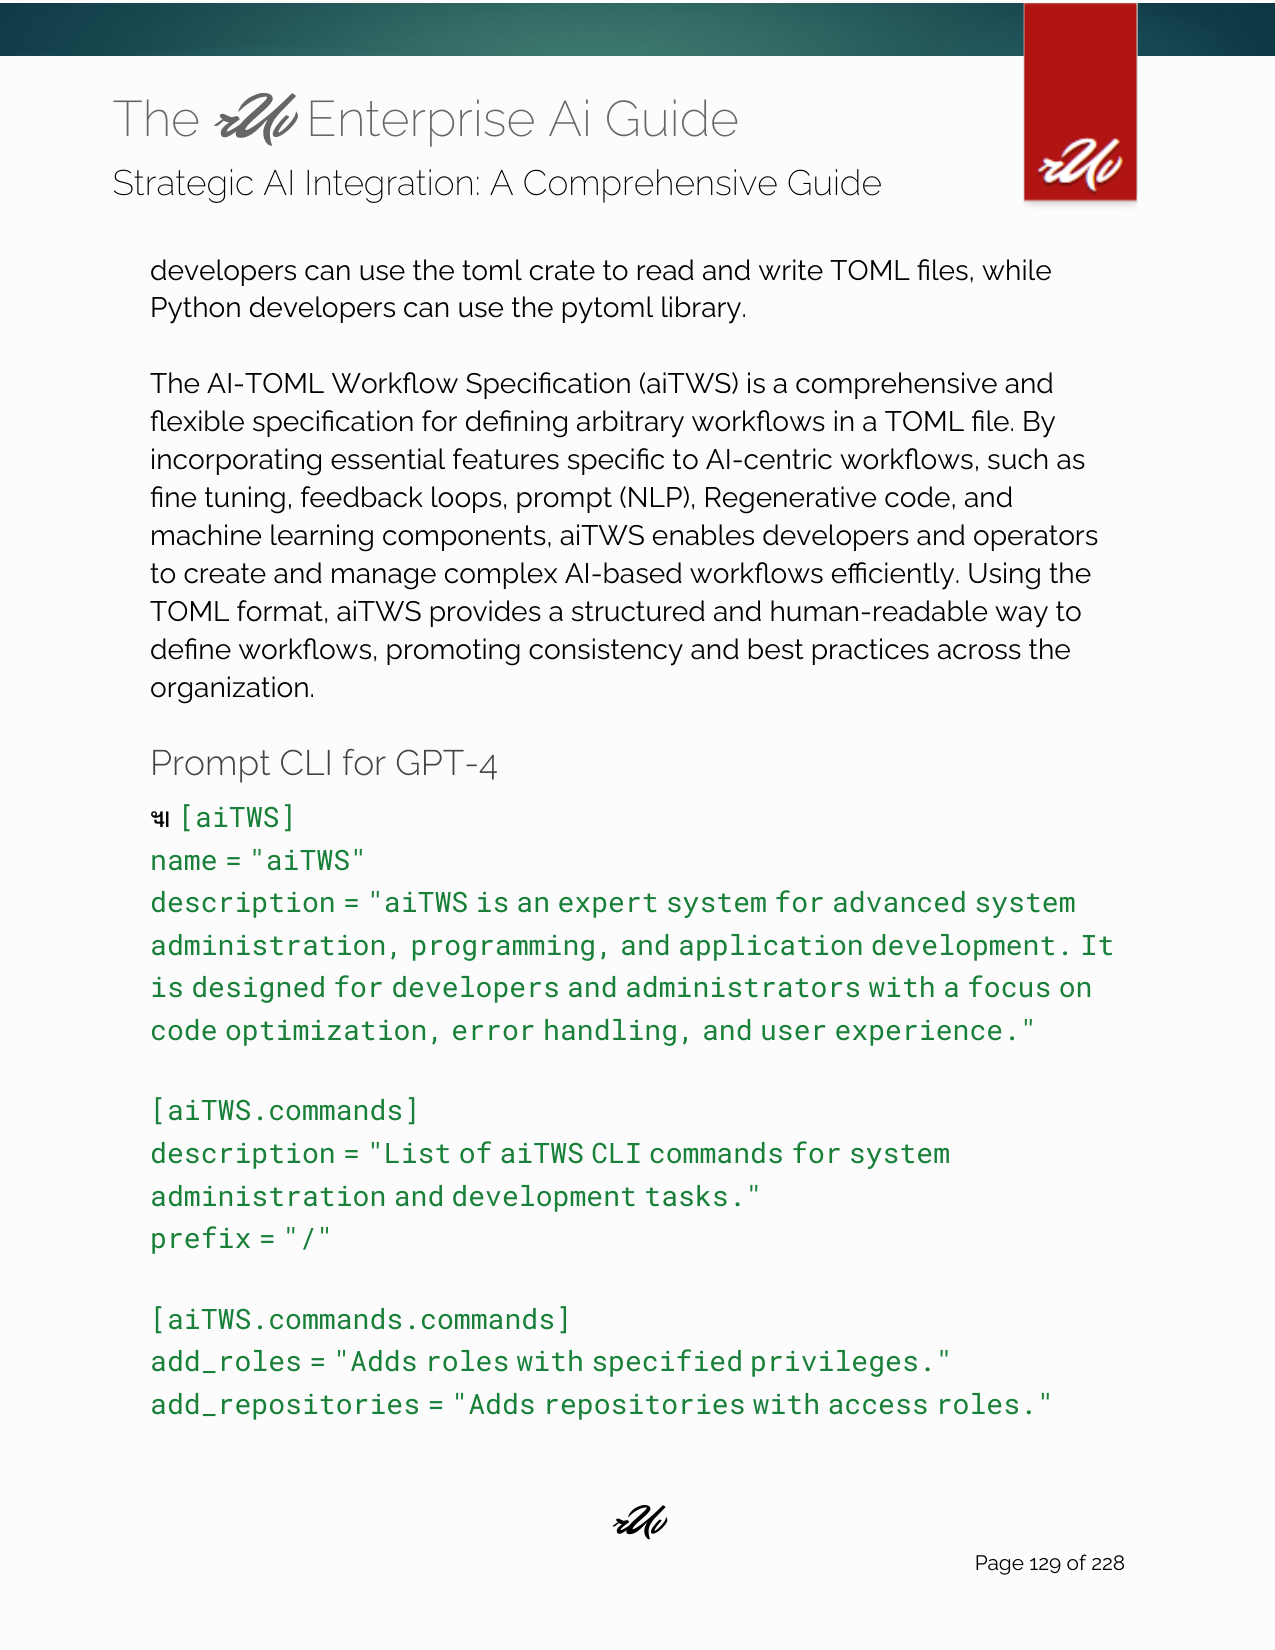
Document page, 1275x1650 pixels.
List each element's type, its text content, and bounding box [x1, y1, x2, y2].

text prefix = "/" [150, 1219, 1125, 1256]
subtitle Prompt CLI for GPT-4 [150, 742, 1125, 783]
text add_roles = "Adds roles with specified privileges." [150, 1342, 1125, 1379]
text description = "aiTWS is an expert system for advanced system administration, programming, and application development. It is designed for developers and administrators with a focus on code optimization, error handling, and user experience." [150, 883, 1125, 1048]
picture [0, 3, 1275, 211]
text add_repositories = "Adds repositories with access roles." [150, 1385, 1125, 1422]
text description = "List of aiTWS CLI commands for system administration and development tasks." [150, 1134, 1125, 1214]
text [aiTWS.commands] [150, 1091, 1125, 1128]
text  [aiTWS] [150, 798, 1125, 835]
text The AI-TOML Workflow Specification (aiTWS) is a comprehensive and flexible specification for defining arbitrary workflows in a TOML file. By incorporating essential features specific to AI-centric workflows, such as fine tuning, feedback loops, prompt (NLP), Regenerative code, and machine learning components, aiTWS enables developers and operators to create and manage complex AI-based workflows efficiently. Using the TOML format, aiTWS provides a structured and human-readable way to define workflows, promoting consistency and best practices across the organization. [150, 367, 1125, 703]
text [aiTWS.commands.commands] [150, 1300, 1125, 1337]
text name = "aiTWS" [150, 840, 1125, 877]
